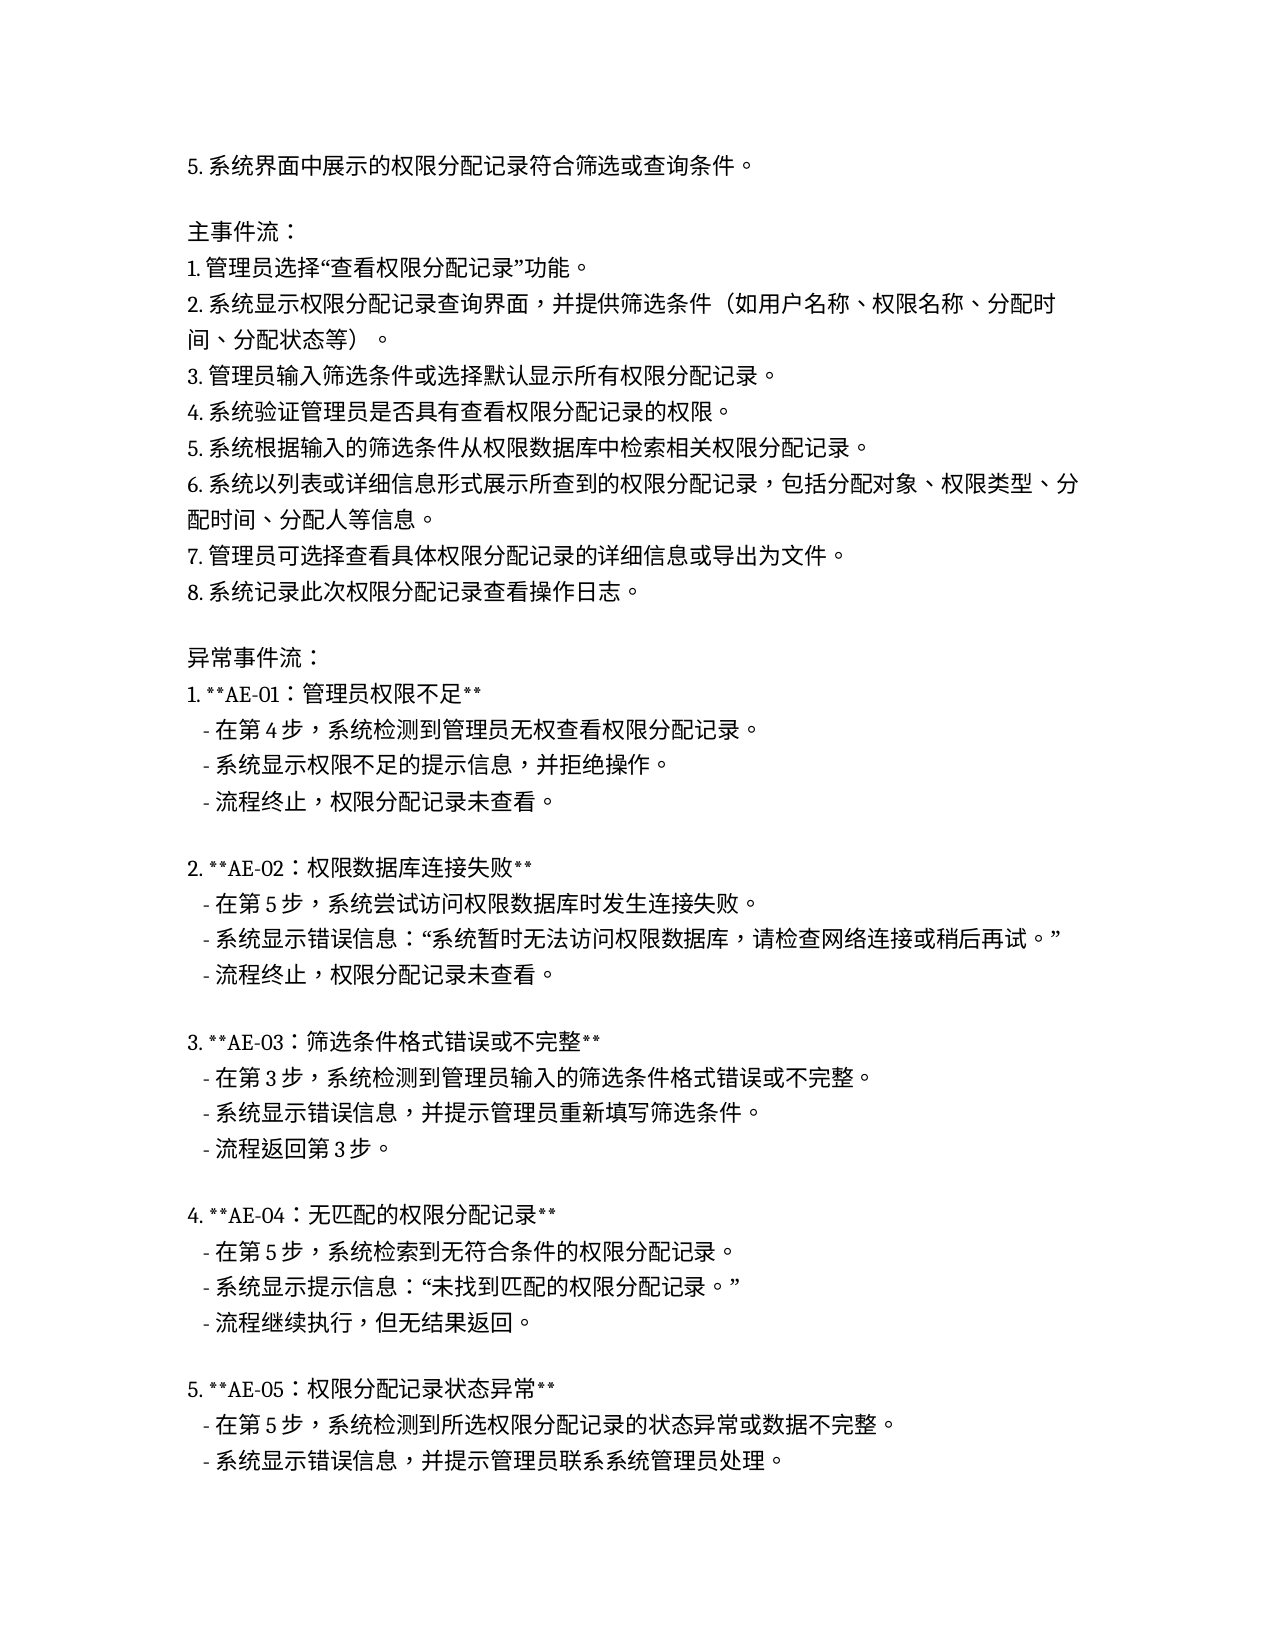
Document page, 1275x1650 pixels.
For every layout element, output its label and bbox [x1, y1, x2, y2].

text [187, 150, 1087, 1477]
